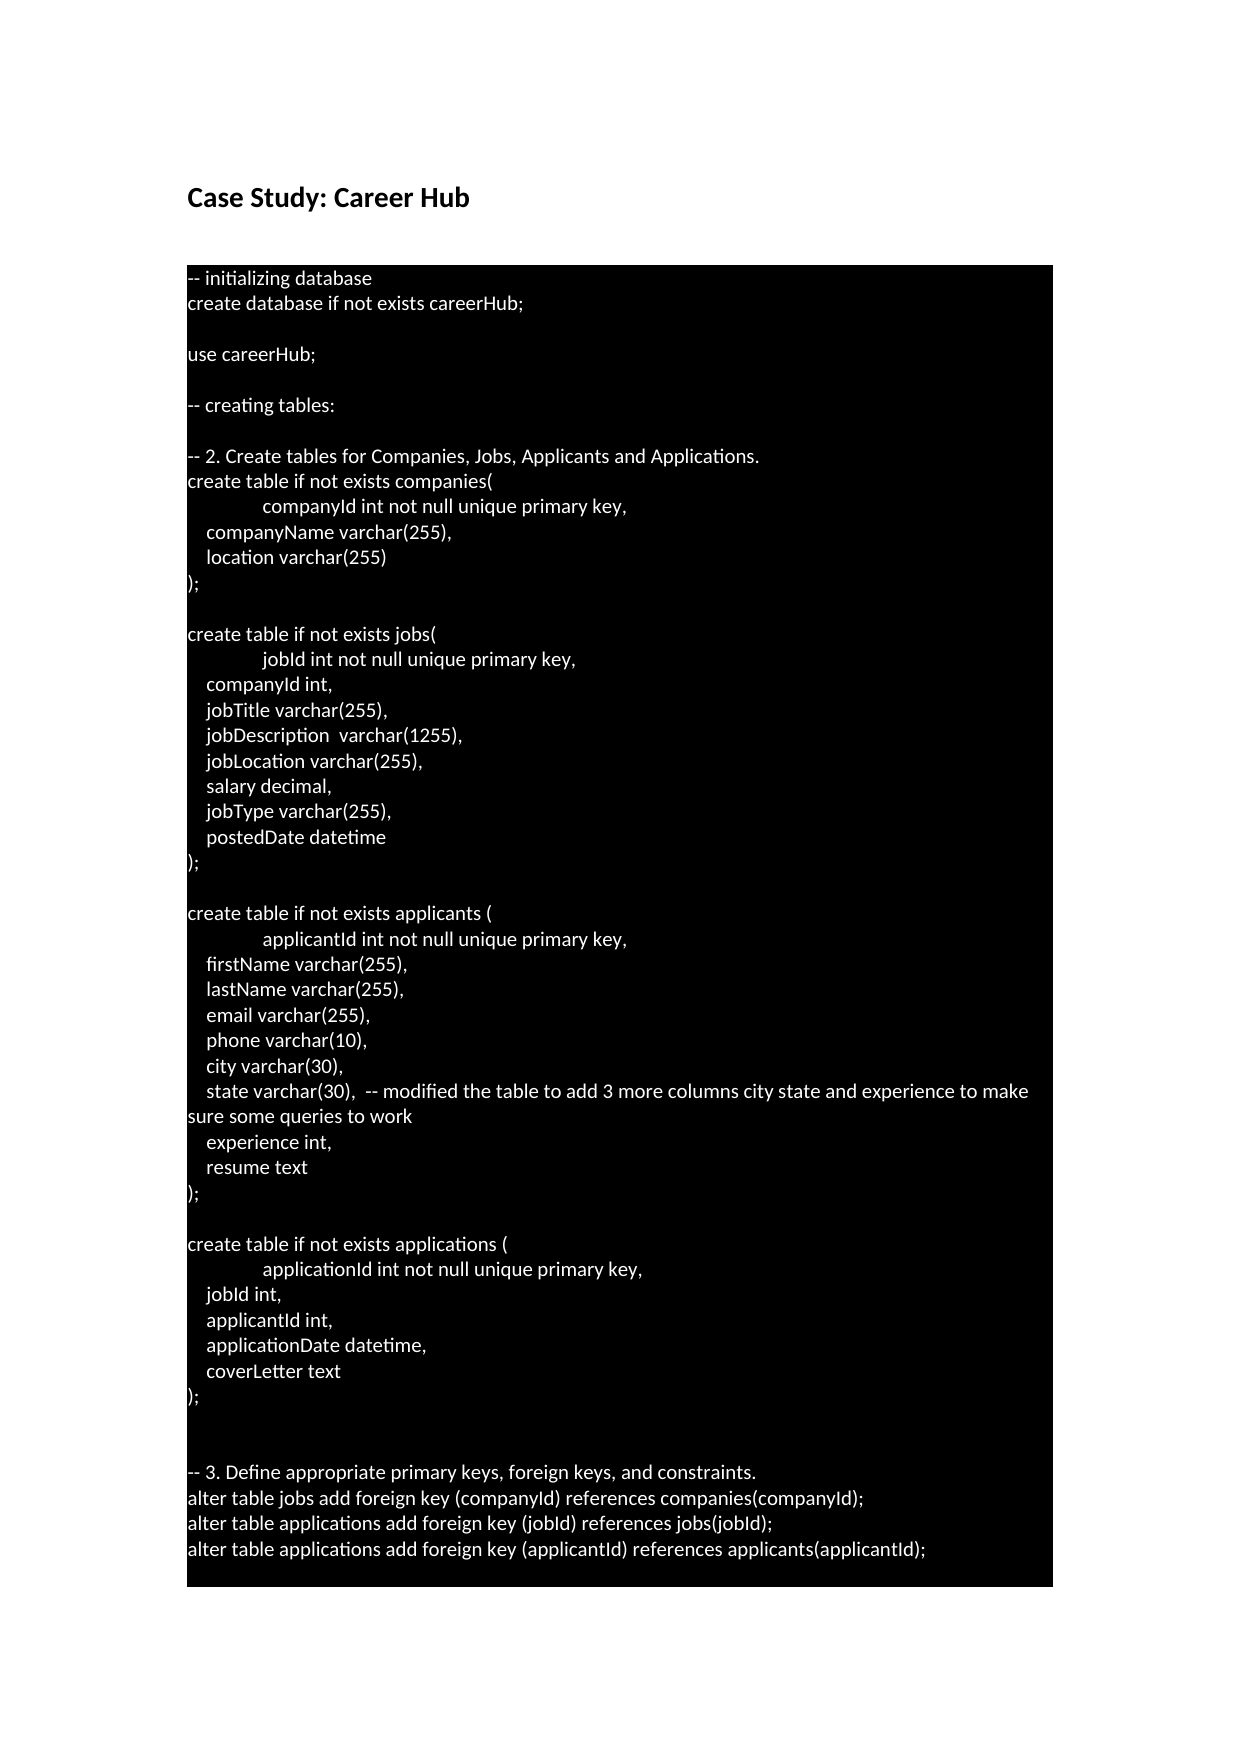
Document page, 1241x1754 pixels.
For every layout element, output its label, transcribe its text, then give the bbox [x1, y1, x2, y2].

text ); [187, 570, 1053, 595]
text postedDate datetime [187, 824, 1053, 849]
text state varchar(30), -- modified the table to add 3 more columns city state and experience to make sure some queries to work [187, 1078, 1053, 1129]
text create table if not exists applications ( [187, 1231, 1053, 1256]
text jobDescription varchar(1255), [187, 722, 1053, 748]
text city varchar(30), [187, 1053, 1053, 1078]
text use careerHub; [187, 341, 1053, 367]
text location varchar(255) [187, 544, 1053, 570]
text companyId int, [187, 672, 1053, 697]
text -- creating tables: [187, 392, 1053, 417]
text jobId int not null unique primary key, [187, 646, 1053, 672]
text -- initializing database [187, 265, 1053, 290]
text coverLetter text [187, 1358, 1053, 1383]
text jobId int, [187, 1282, 1053, 1307]
subtitle Case Study: Career Hub [187, 179, 1053, 215]
text ); [187, 1180, 1053, 1205]
text -- 3. Define appropriate primary keys, foreign keys, and constraints. [187, 1459, 1053, 1485]
text salary decimal, [187, 773, 1053, 799]
text applicationDate datetime, [187, 1332, 1053, 1358]
text applicantId int, [187, 1307, 1053, 1332]
text phone varchar(10), [187, 1027, 1053, 1053]
text -- 2. Create tables for Companies, Jobs, Applicants and Applications. [187, 443, 1053, 468]
text experience int, [187, 1129, 1053, 1154]
text create database if not exists careerHub; [187, 290, 1053, 316]
text alter table jobs add foreign key (companyId) references companies(companyId); [187, 1485, 1053, 1510]
text ); [187, 849, 1053, 875]
text companyId int not null unique primary key, [187, 494, 1053, 519]
text companyName varchar(255), [187, 519, 1053, 544]
text firstName varchar(255), [187, 951, 1053, 977]
text create table if not exists companies( [187, 468, 1053, 494]
text jobTitle varchar(255), [187, 697, 1053, 722]
text applicationId int not null unique primary key, [187, 1256, 1053, 1282]
text jobType varchar(255), [187, 799, 1053, 824]
text ); [187, 1383, 1053, 1409]
text create table if not exists jobs( [187, 621, 1053, 646]
text create table if not exists applicants ( [187, 900, 1053, 926]
text alter table applications add foreign key (jobId) references jobs(jobId); [187, 1510, 1053, 1536]
text resume text [187, 1154, 1053, 1180]
text applicantId int not null unique primary key, [187, 926, 1053, 951]
text jobLocation varchar(255), [187, 748, 1053, 773]
text lastName varchar(255), [187, 977, 1053, 1002]
text alter table applications add foreign key (applicantId) references applicants(applicantId); [187, 1536, 1053, 1561]
text email varchar(255), [187, 1002, 1053, 1027]
